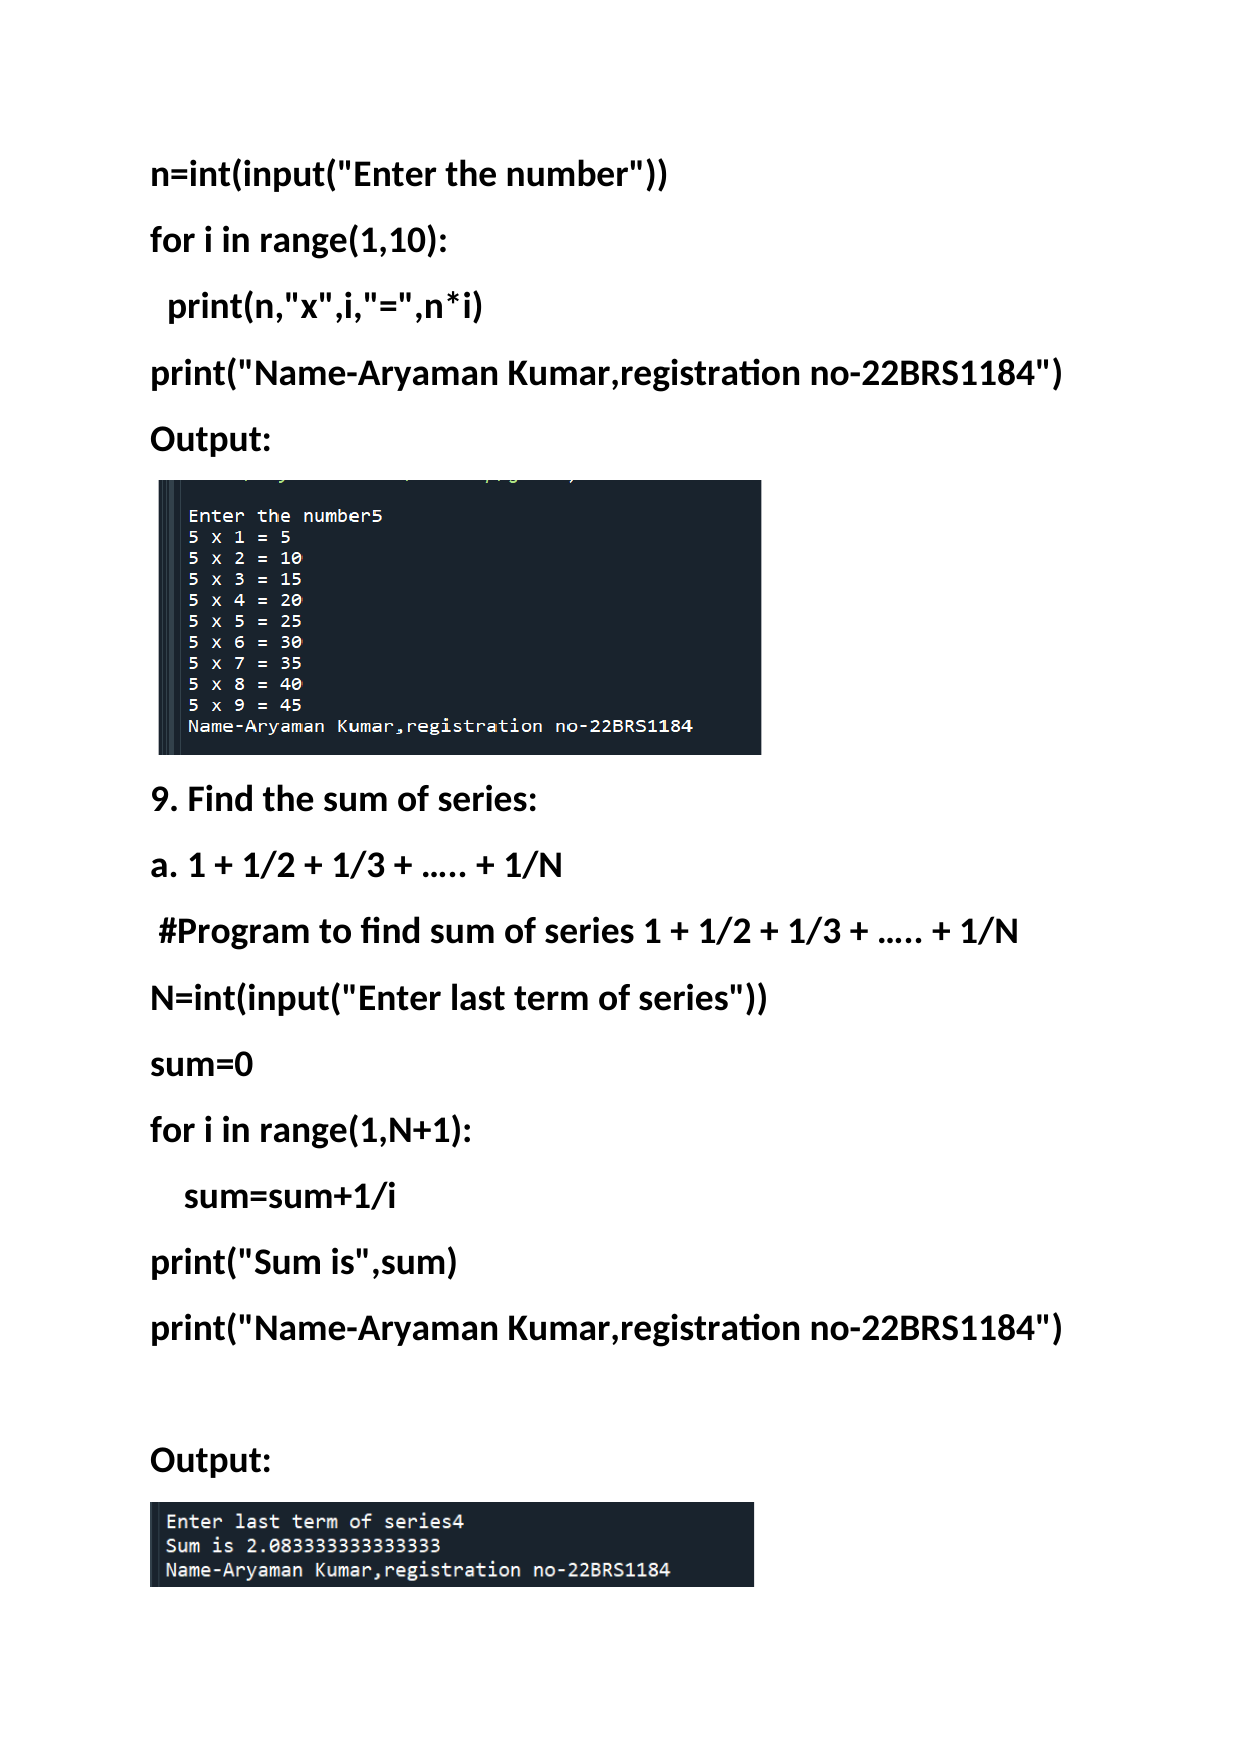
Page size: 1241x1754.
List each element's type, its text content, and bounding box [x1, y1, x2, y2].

text #Program to find sum of series 1 + 1/2 + 1/3 + ….. + 1/N [150, 907, 1090, 953]
text 9. Find the sum of series: [150, 775, 1090, 821]
text for i in range(1,N+1): [150, 1106, 1090, 1152]
text n=int(input("Enter the number")) [150, 150, 1090, 196]
text print(n,"x",i,"=",n*i) [150, 282, 1090, 328]
text print("Name-Aryaman Kumar,registration no-22BRS1184") [150, 348, 1090, 394]
text a. 1 + 1/2 + 1/3 + ….. + 1/N [150, 841, 1090, 887]
text sum=0 [150, 1039, 1090, 1085]
text N=int(input("Enter last term of series")) [150, 973, 1090, 1019]
picture [158, 480, 762, 755]
text for i in range(1,10): [150, 216, 1090, 262]
text Output: [150, 1436, 1090, 1482]
picture [150, 1502, 755, 1587]
text Output: [150, 414, 1090, 460]
text sum=sum+1/i [150, 1172, 1090, 1218]
text print("Name-Aryaman Kumar,registration no-22BRS1184") [150, 1304, 1090, 1350]
text print("Sum is",sum) [150, 1238, 1090, 1284]
